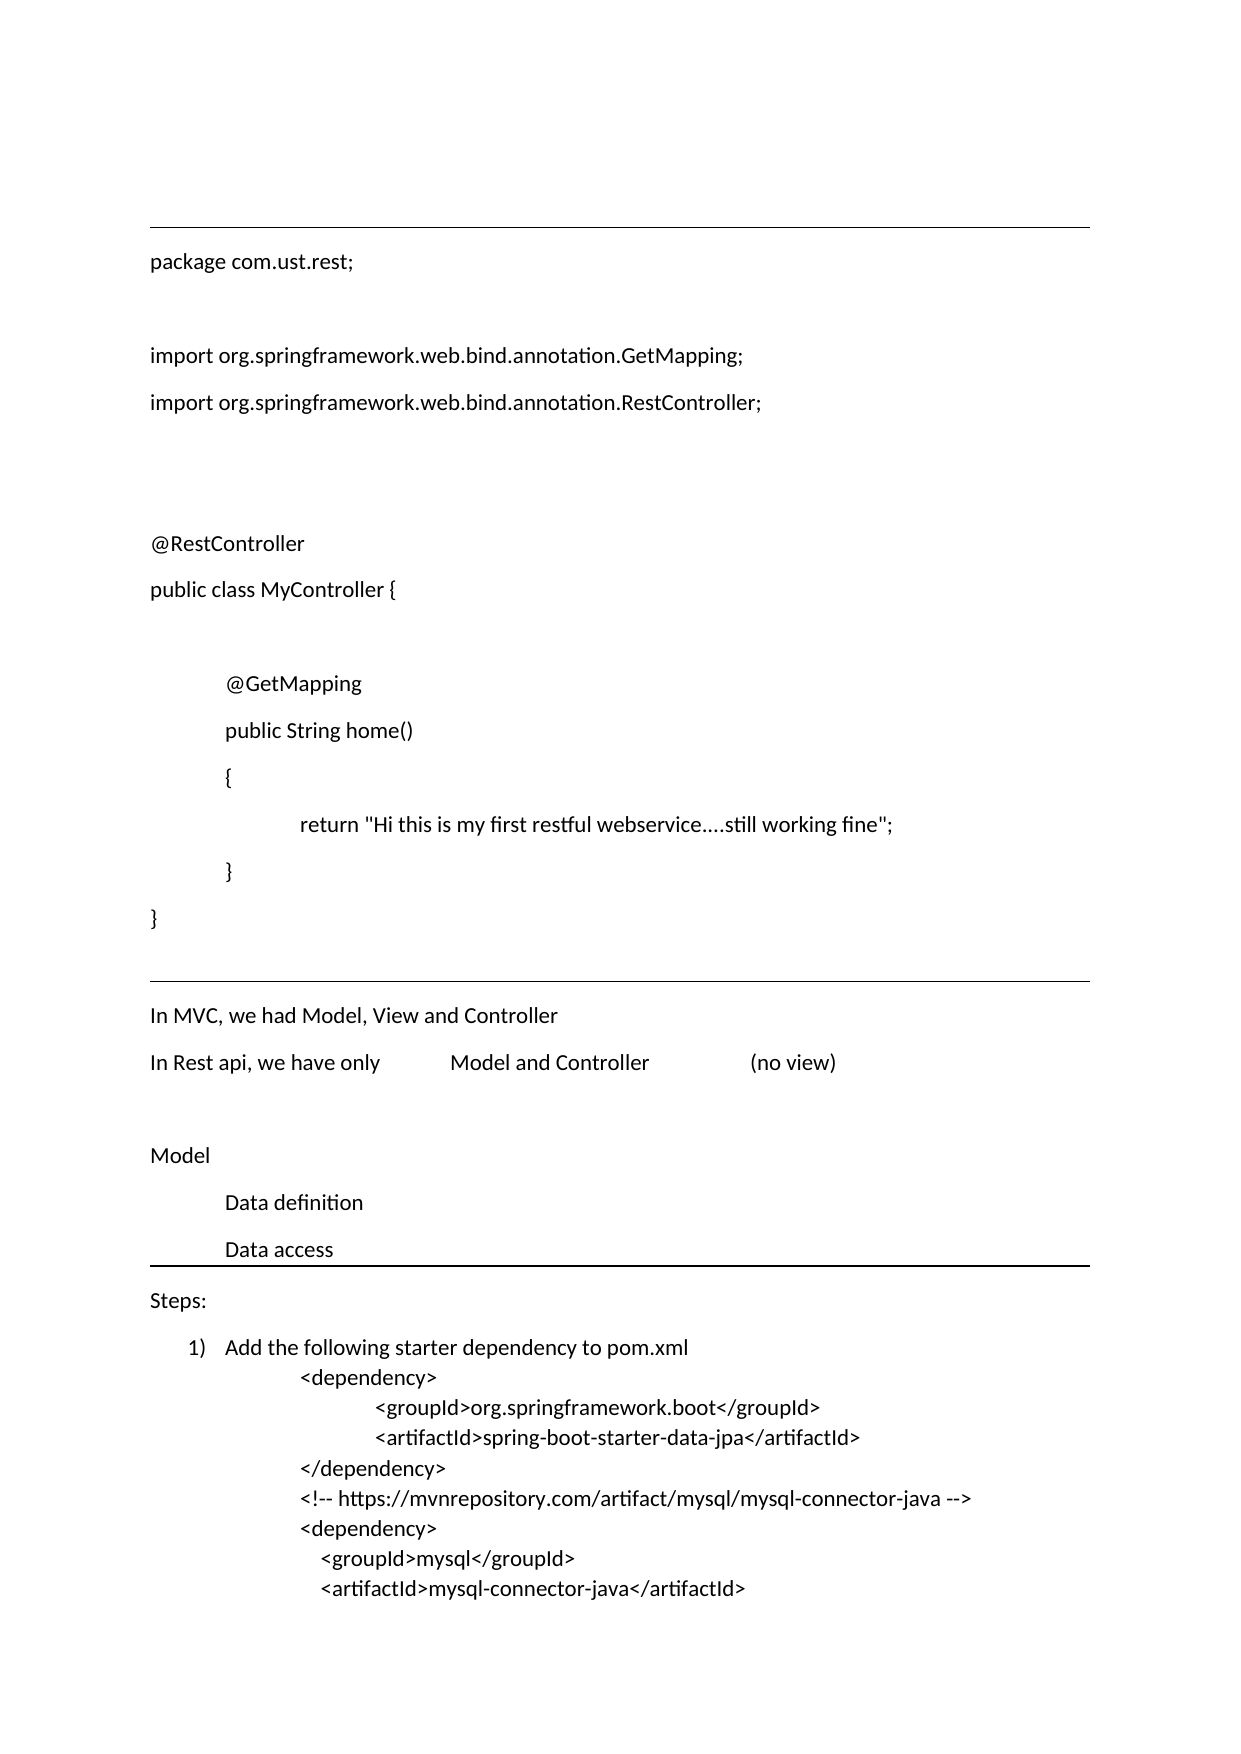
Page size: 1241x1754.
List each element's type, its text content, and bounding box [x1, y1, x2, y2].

text Data access [150, 1235, 1090, 1265]
text public String home() [150, 716, 1090, 744]
text In Rest api, we have only Model and Controller (no view) [150, 1048, 1090, 1076]
text } [150, 857, 1090, 885]
list <artifactId>mysql-connector-java</artifactId> [300, 1574, 1090, 1602]
text package com.ust.rest; [150, 247, 1090, 275]
list <dependency> [300, 1514, 1090, 1542]
text } [150, 904, 1090, 932]
text import org.springframework.web.bind.annotation.RestController; [150, 388, 1090, 416]
text @RestController [150, 529, 1090, 557]
text return "Hi this is my first restful webservice....still working fine"; [150, 810, 1090, 838]
list <groupId>mysql</groupId> [300, 1544, 1090, 1572]
text In MVC, we had Model, View and Controller [150, 1001, 1090, 1029]
text { [150, 763, 1090, 791]
text Steps: [150, 1286, 1090, 1314]
list <groupId>org.springframework.boot</groupId> [300, 1393, 1090, 1421]
text @GetMapping [150, 669, 1090, 697]
text import org.springframework.web.bind.annotation.GetMapping; [150, 341, 1090, 369]
text public class MyController { [150, 576, 1090, 603]
text Data definition [150, 1188, 1090, 1217]
text Model [150, 1142, 1090, 1170]
list <!-- https://mvnrepository.com/artifact/mysql/mysql-connector-java --> [300, 1484, 1090, 1512]
list Add the following starter dependency to pom.xml [187, 1333, 1090, 1361]
list </dependency> [300, 1454, 1090, 1482]
list <artifactId>spring-boot-starter-data-jpa</artifactId> [300, 1423, 1090, 1451]
list <dependency> [300, 1363, 1090, 1391]
